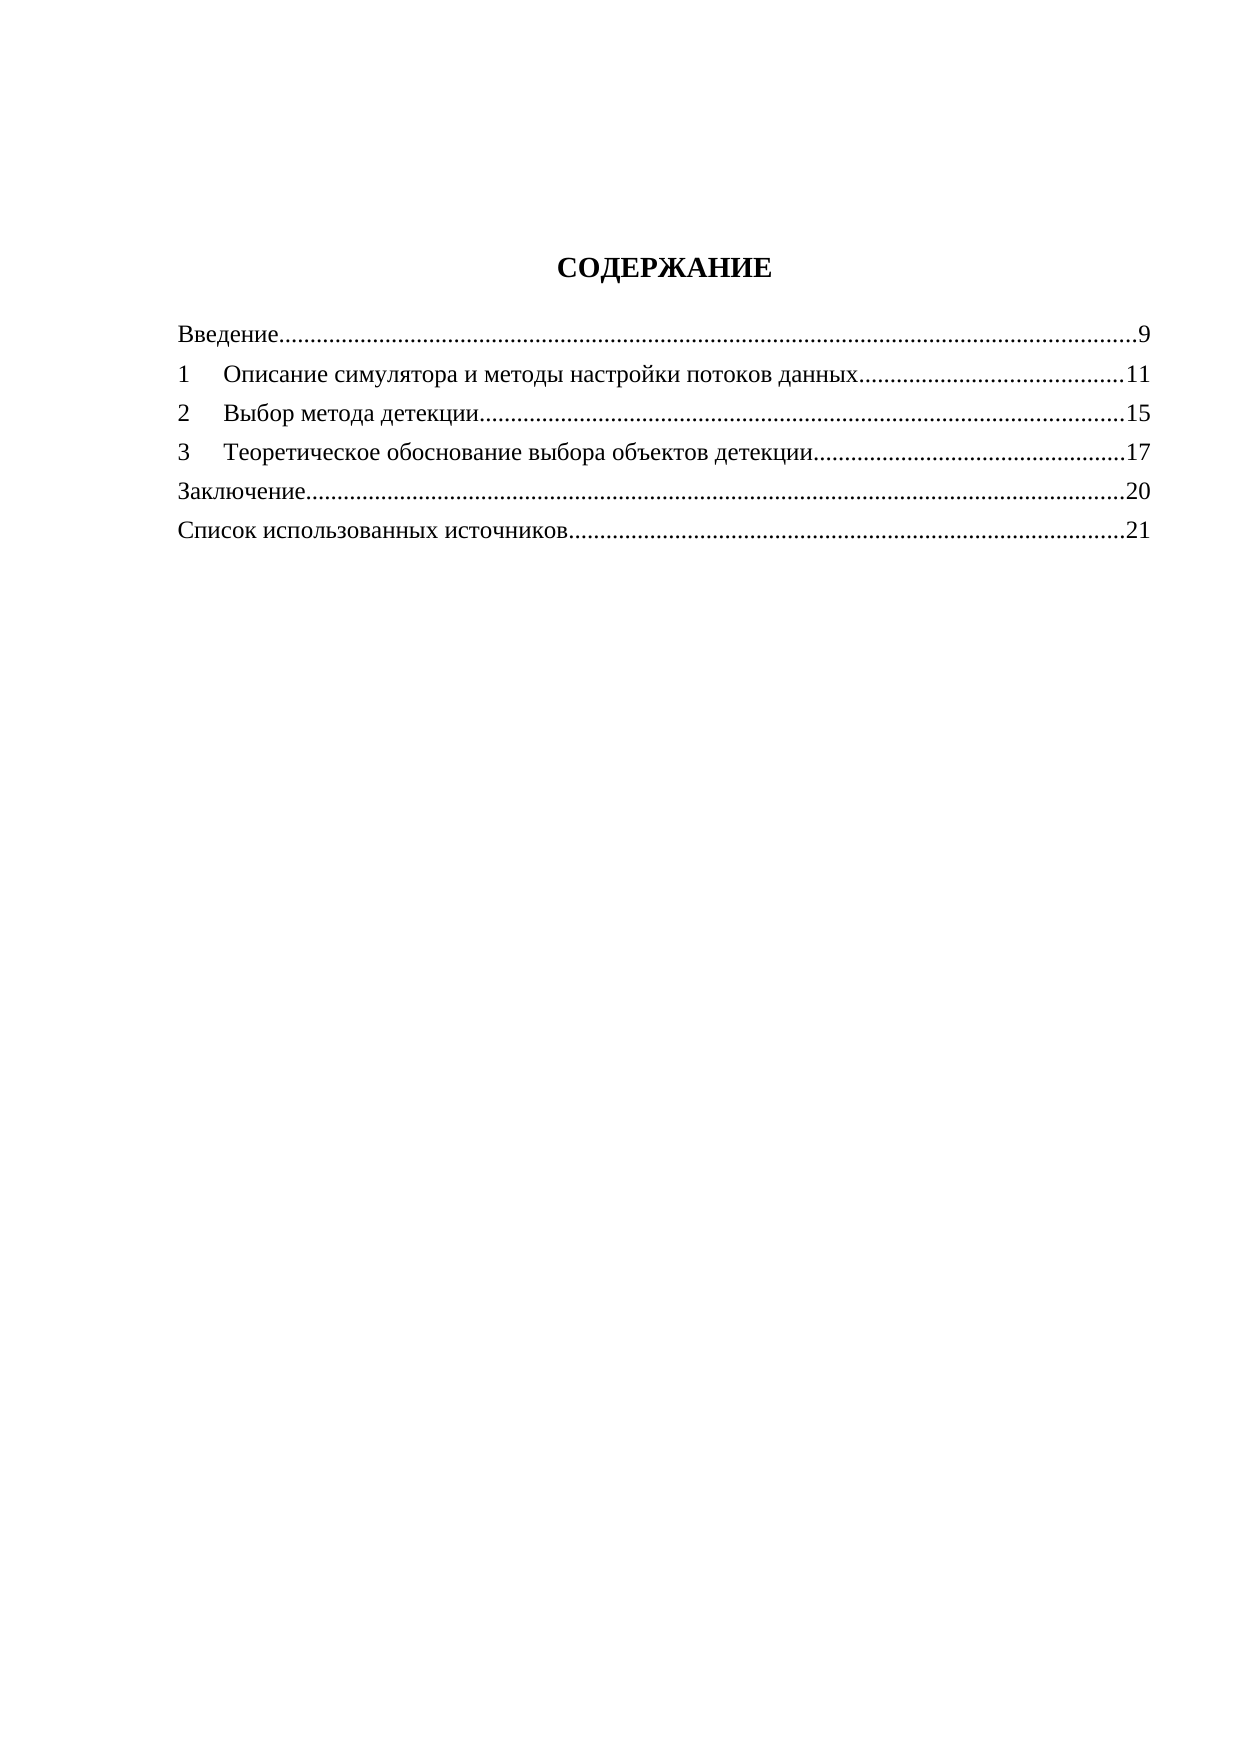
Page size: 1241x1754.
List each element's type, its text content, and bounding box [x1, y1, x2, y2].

text СОДЕРЖАНИЕ [177, 250, 1152, 283]
